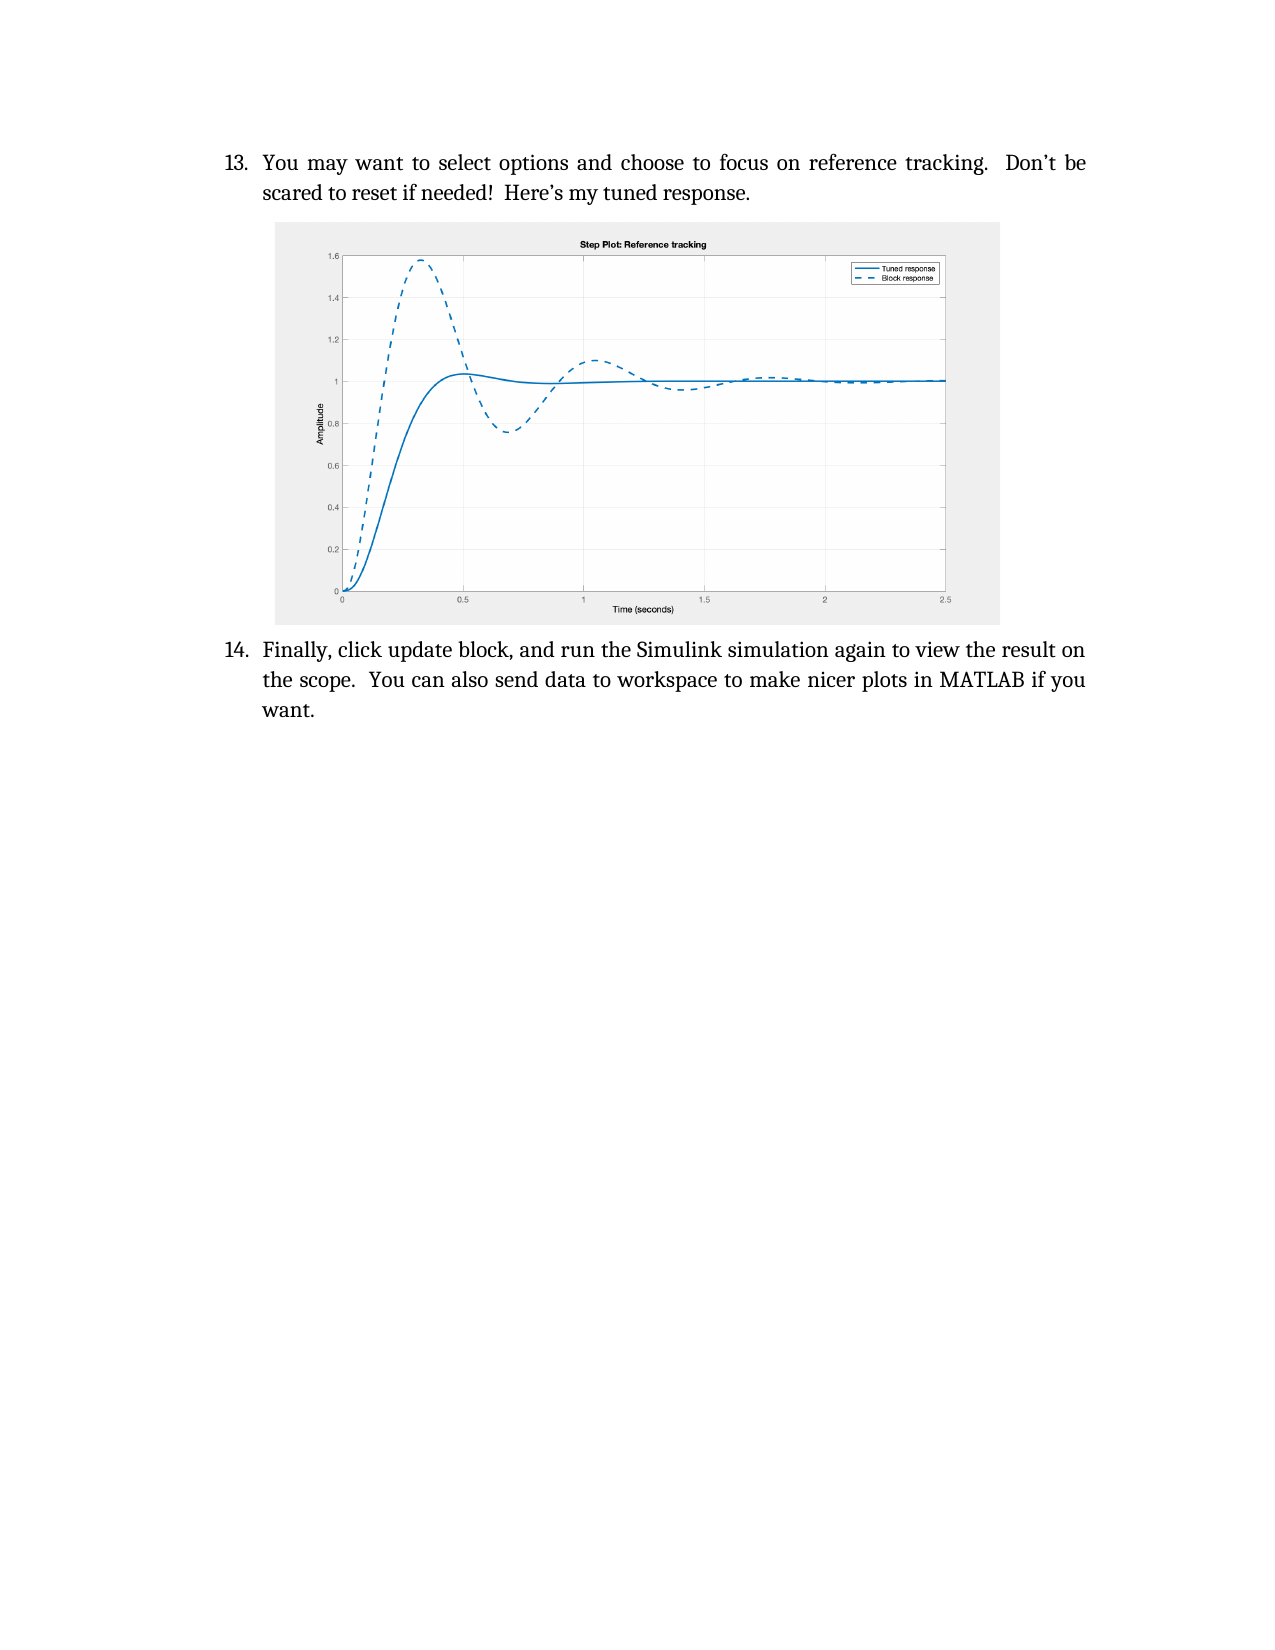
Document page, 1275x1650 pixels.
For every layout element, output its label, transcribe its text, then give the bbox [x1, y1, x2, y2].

list Finally, click update block, and run the Simulink simulation again to view the result on the scope. You can also send data to workspace to make nicer plots in MATLAB if you want. [225, 637, 1087, 723]
picture [274, 222, 1001, 625]
list You may want to select options and choose to focus on reference tracking. Don’t be scared to reset if needed! Here’s my tuned response. [225, 150, 1087, 207]
